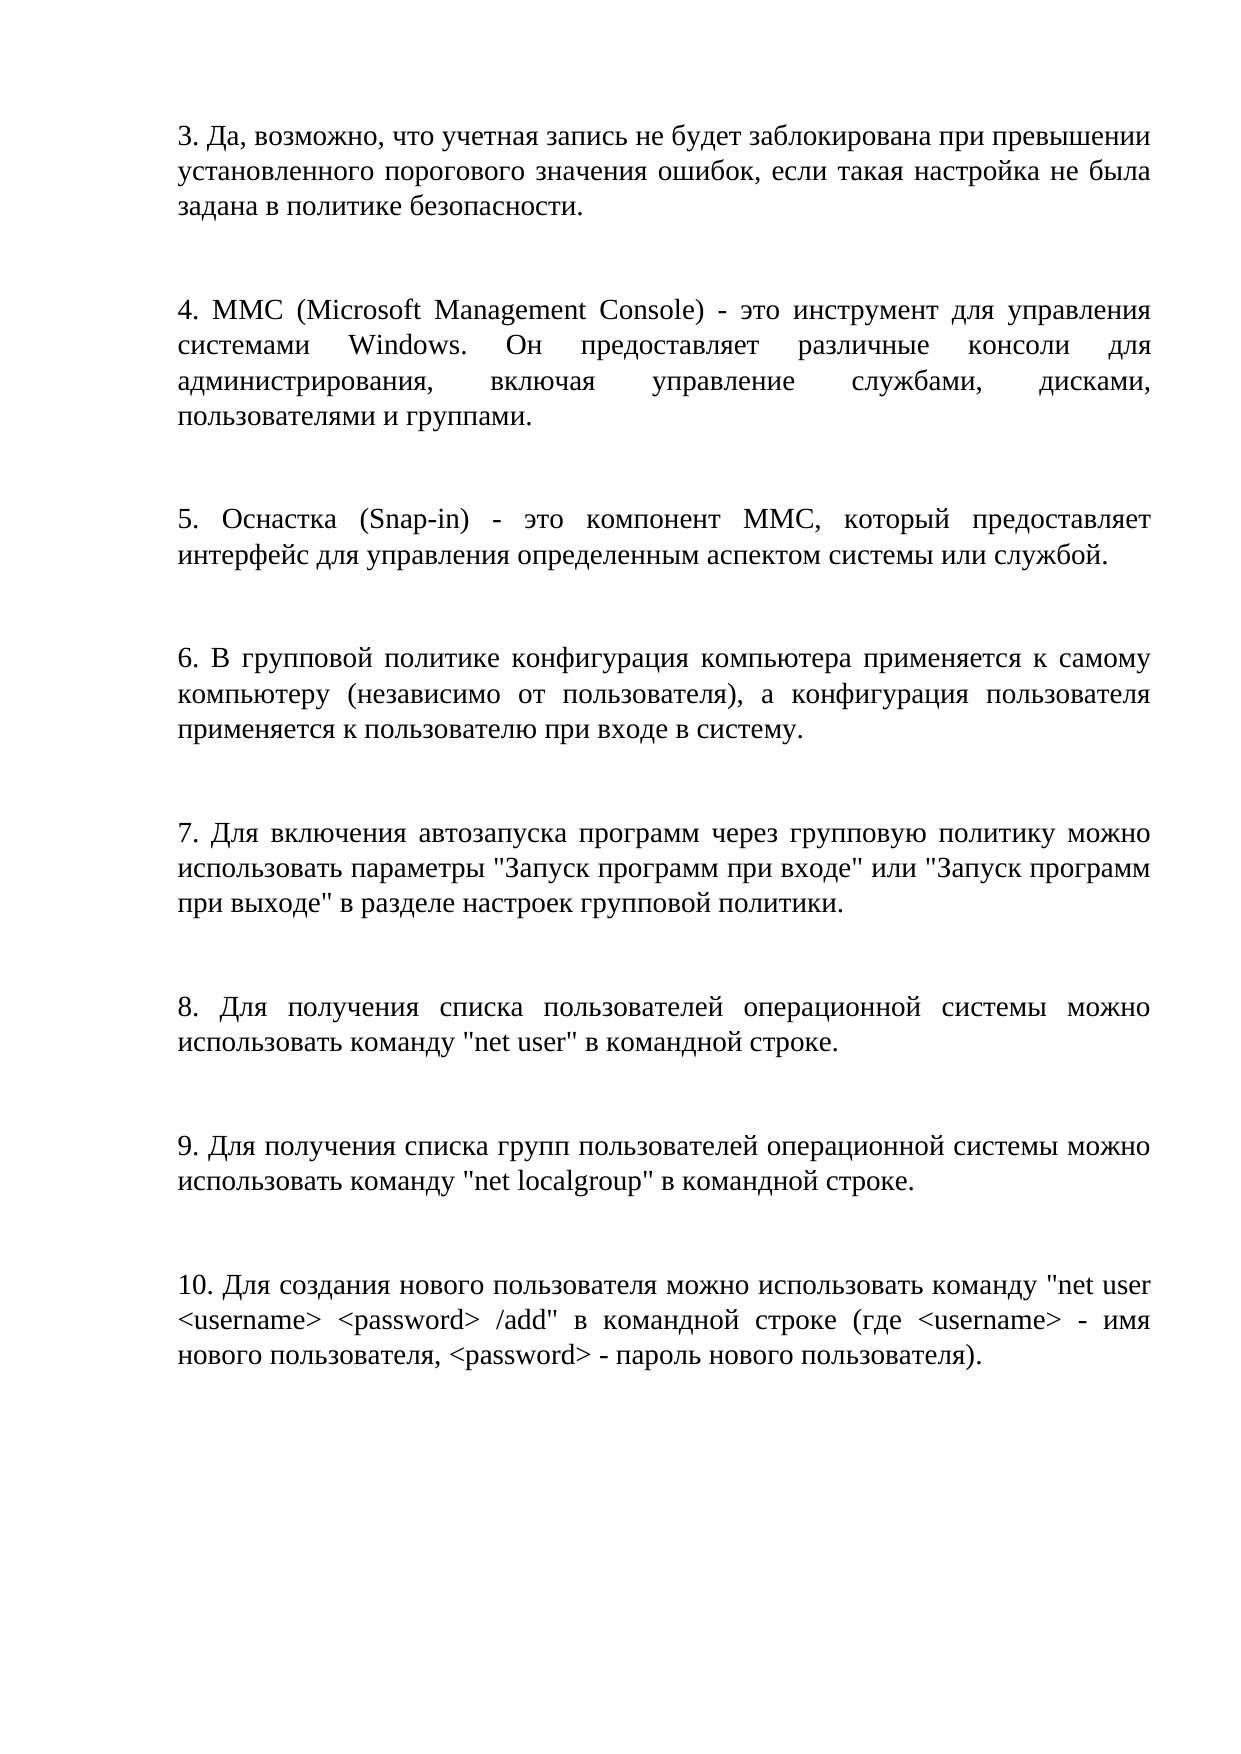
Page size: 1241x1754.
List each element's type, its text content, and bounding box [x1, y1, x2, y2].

text 7. Для включения автозапуска программ через групповую политику можно использовать параметры "Запуск программ при входе" или "Запуск программ при выходе" в разделе настроек групповой политики. [177, 815, 1152, 919]
text 10. Для создания нового пользователя можно использовать команду "net user <username> <password> /add" в командной строке (где <username> - имя нового пользователя, <password> - пароль нового пользователя). [177, 1267, 1152, 1371]
text 6. В групповой политике конфигурация компьютера применяется к самому компьютеру (независимо от пользователя), а конфигурация пользователя применяется к пользователю при входе в систему. [177, 641, 1152, 744]
text 3. Да, возможно, что учетная запись не будет заблокирована при превышении установленного порогового значения ошибок, если такая настройка не была задана в политике безопасности. [177, 118, 1152, 222]
text 4. MMC (Microsoft Management Console) - это инструмент для управления системами Windows. Он предоставляет различные консоли для администрирования, включая управление службами, дисками, пользователями и группами. [177, 292, 1152, 431]
text 8. Для получения списка пользователей операционной системы можно использовать команду "net user" в командной строке. [177, 989, 1152, 1058]
text 5. Оснастка (Snap-in) - это компонент MMC, который предоставляет интерфейс для управления определенным аспектом системы или службой. [177, 502, 1152, 570]
text 9. Для получения списка групп пользователей операционной системы можно использовать команду "net localgroup" в командной строке. [177, 1128, 1152, 1197]
